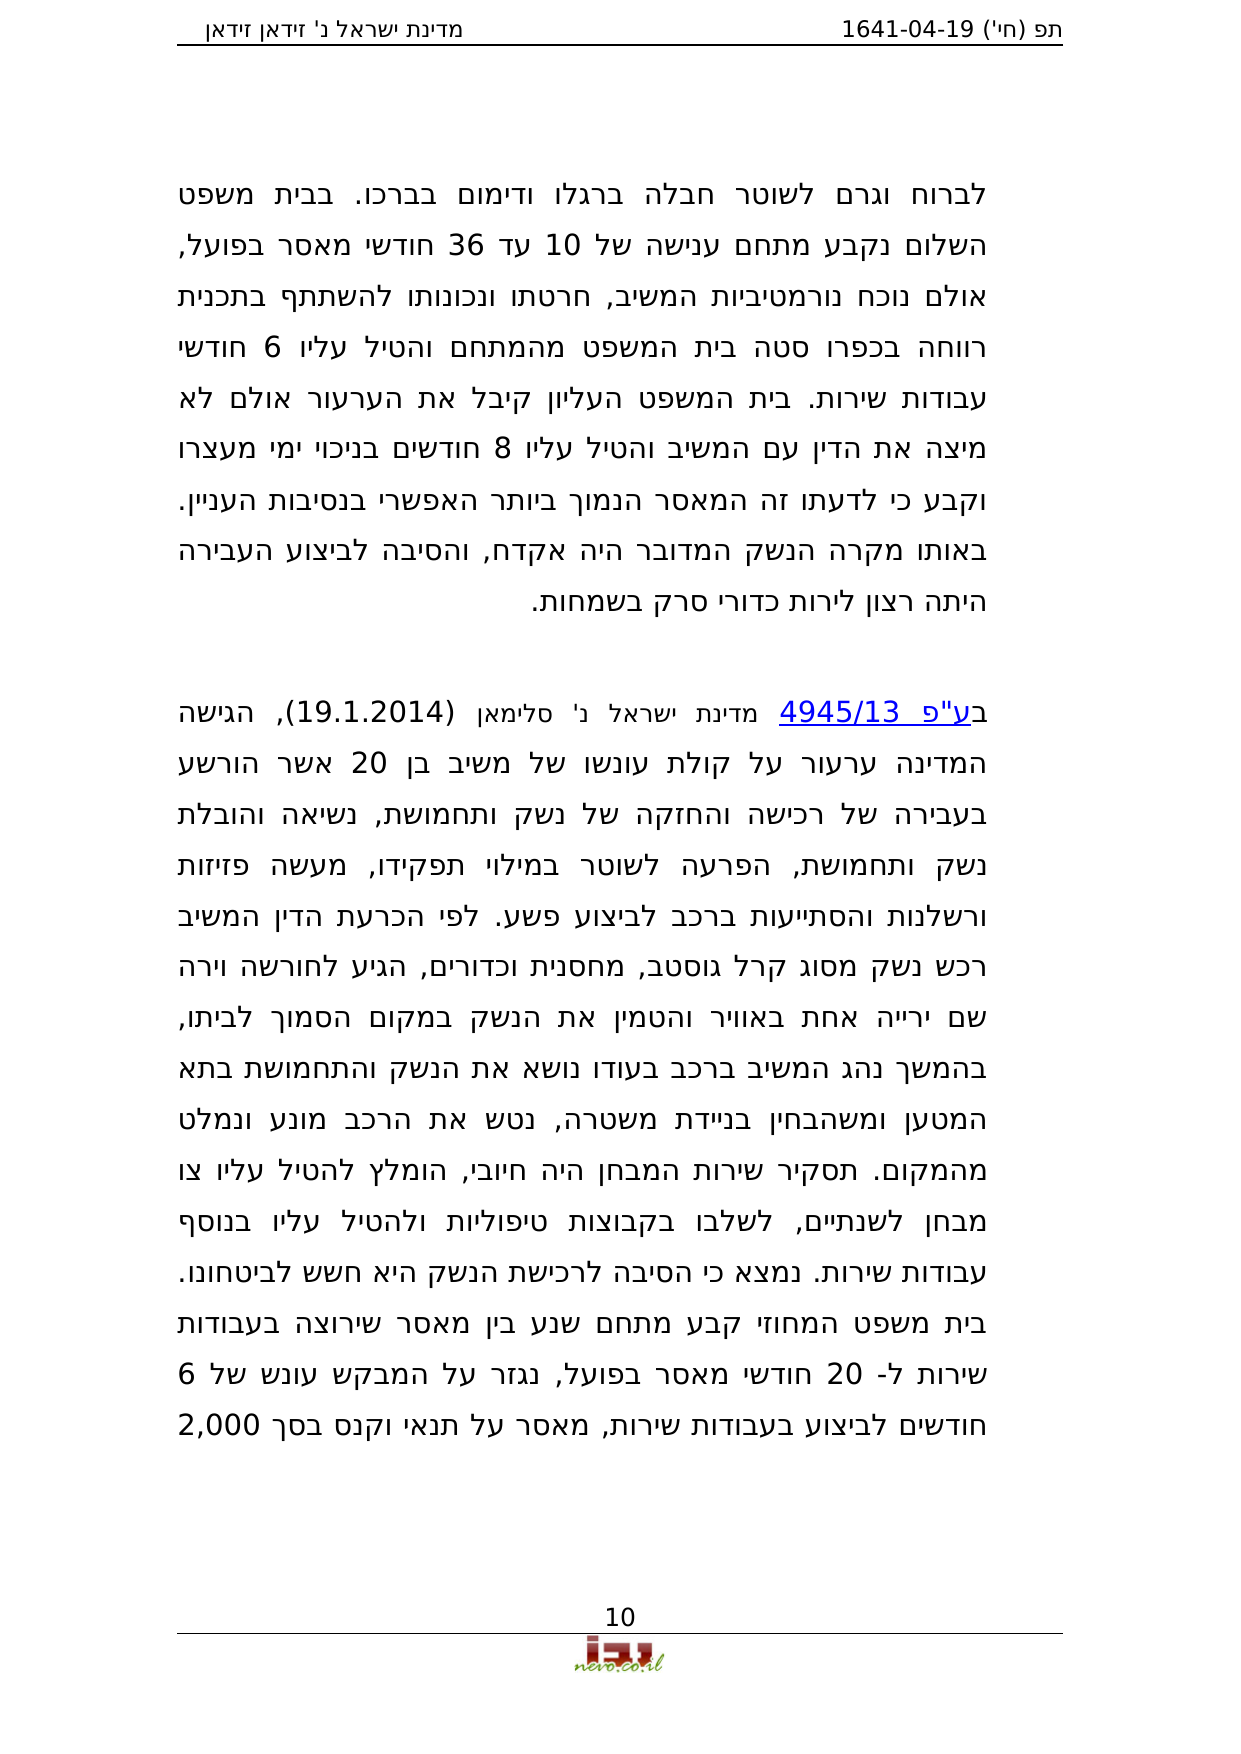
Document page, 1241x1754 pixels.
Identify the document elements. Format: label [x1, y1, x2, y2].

list [177, 695, 988, 1442]
list [177, 177, 988, 619]
picture [574, 1635, 666, 1673]
